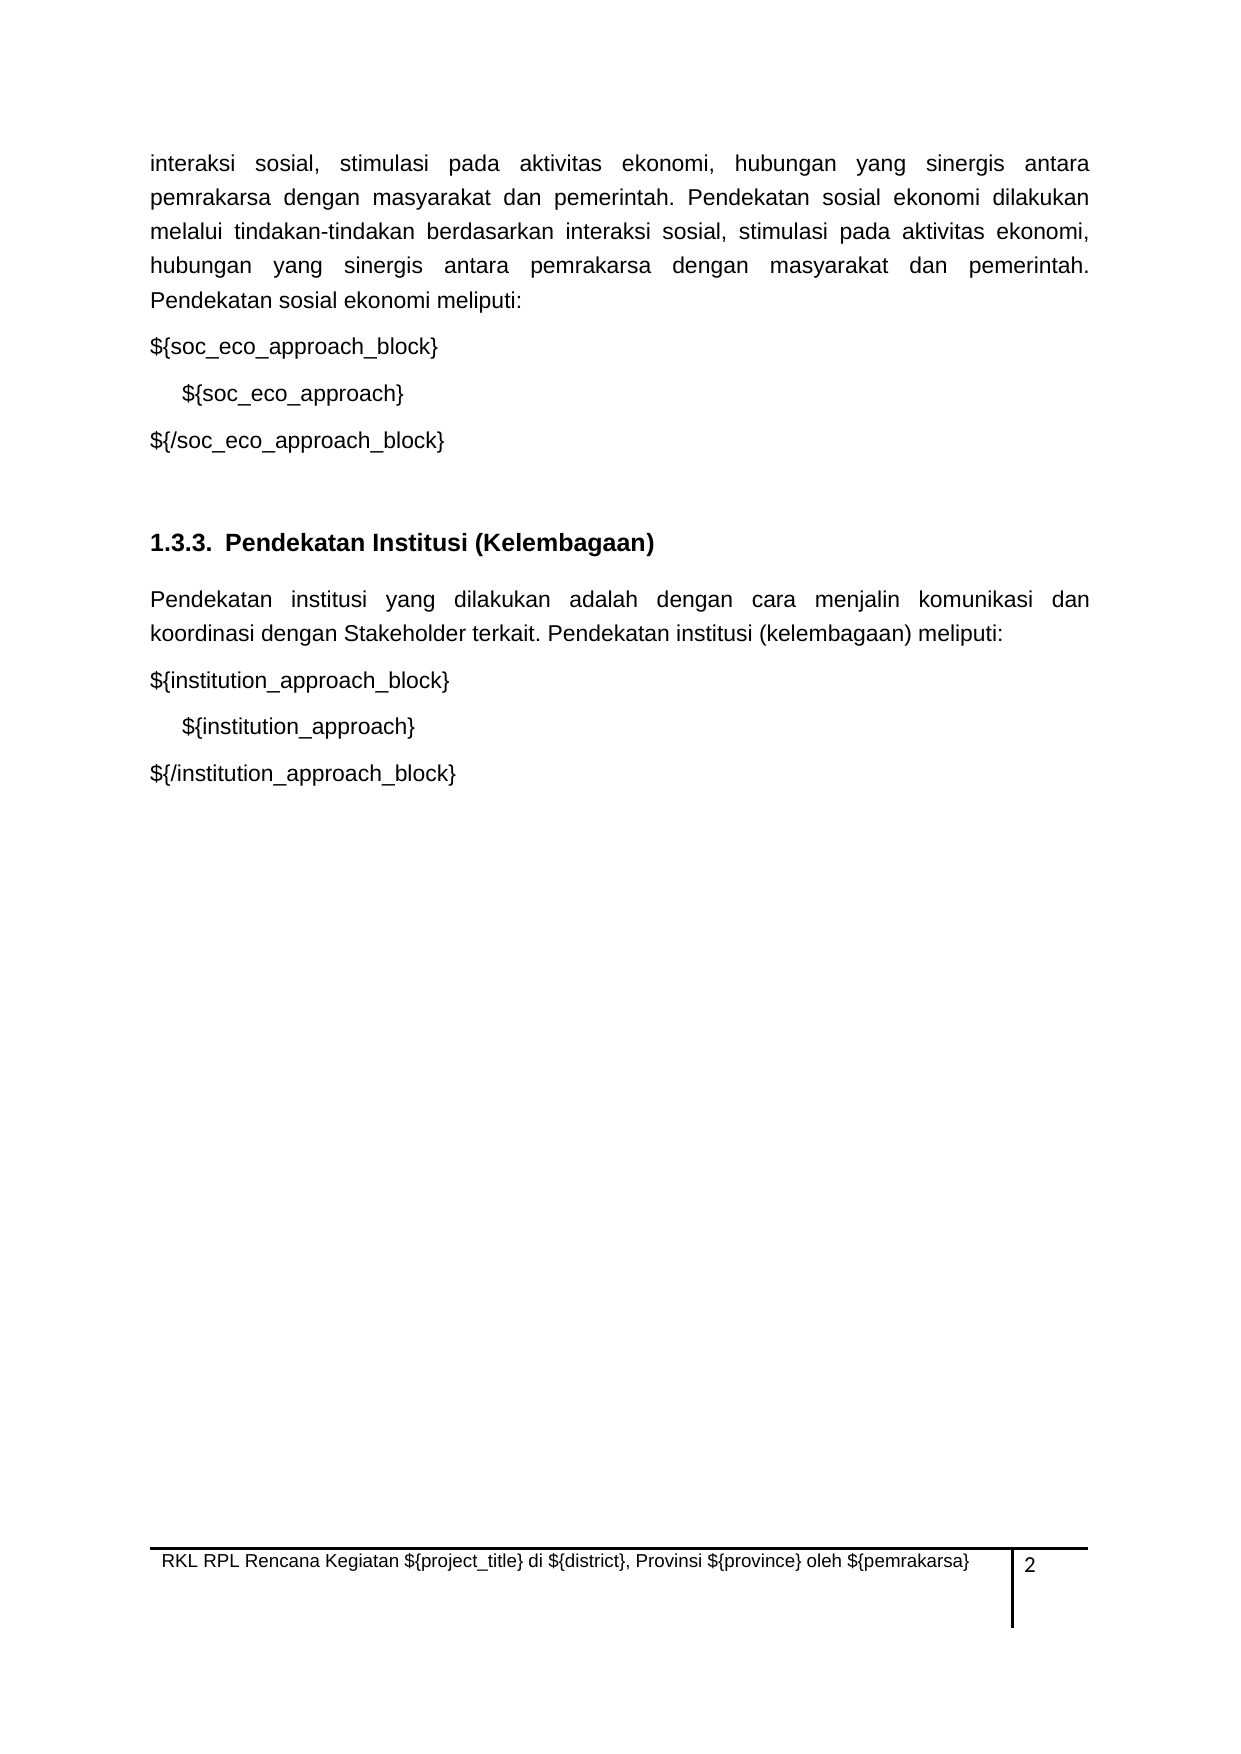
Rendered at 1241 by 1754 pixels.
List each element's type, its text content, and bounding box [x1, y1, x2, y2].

text ${soc_eco_approach} [150, 380, 1090, 406]
text ${soc_eco_approach_block} [150, 333, 1090, 360]
text Pendekatan institusi yang dilakukan adalah dengan cara menjalin komunikasi dan koordinasi dengan Stakeholder terkait. Pendekatan institusi (kelembagaan) meliputi: [150, 586, 1090, 646]
text ${/institution_approach_block} [150, 760, 1090, 786]
text ${institution_approach} [150, 713, 1090, 740]
subtitle Pendekatan Institusi (Kelembagaan) [150, 528, 1090, 557]
text ${/soc_eco_approach_block} [150, 427, 1090, 453]
text ${institution_approach_block} [150, 667, 1090, 693]
